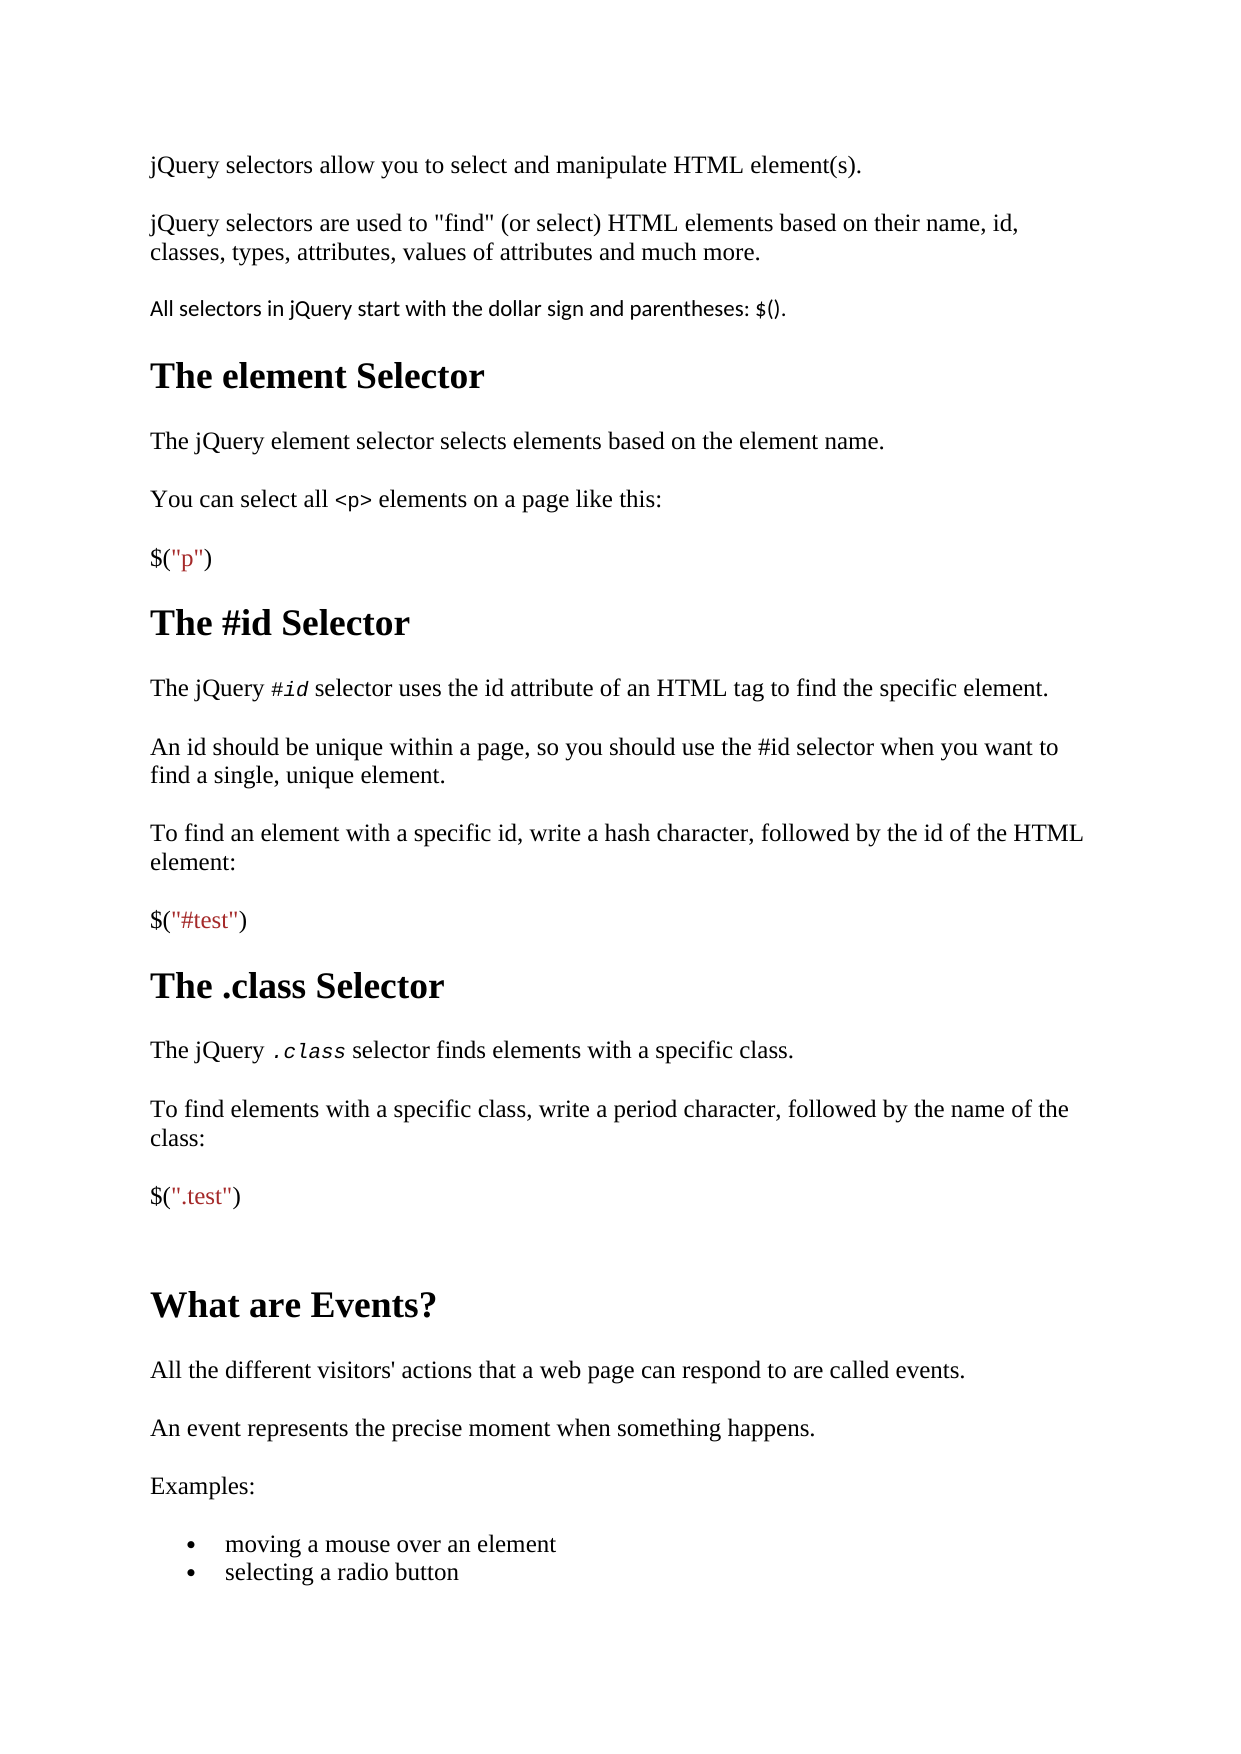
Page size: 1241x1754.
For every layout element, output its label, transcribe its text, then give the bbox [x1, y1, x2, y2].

list moving a mouse over an element [187, 1529, 1090, 1557]
text jQuery selectors are used to "find" (or select) HTML elements based on their name, id, classes, types, attributes, values of attributes and much more. [150, 208, 1090, 265]
text The .class Selector [150, 963, 1090, 1006]
text To find elements with a specific class, write a period character, followed by the name of the class: [150, 1094, 1090, 1152]
text An event represents the precise moment when something happens. [150, 1413, 1090, 1442]
text What are Events? [150, 1283, 1090, 1326]
text $("#test") [150, 905, 1090, 934]
text $(".test") [150, 1181, 1090, 1209]
list selecting a radio button [187, 1557, 1090, 1586]
text jQuery selectors allow you to select and manipulate HTML element(s). [150, 150, 1090, 179]
text All the different visitors' actions that a web page can respond to are called events. [150, 1355, 1090, 1384]
text To find an element with a specific id, write a hash character, followed by the id of the HTML element: [150, 818, 1090, 876]
text $("p") [150, 543, 1090, 572]
text The #id Selector [150, 601, 1090, 644]
text All selectors in jQuery start with the dollar sign and parentheses: $(). [150, 294, 1090, 323]
text You can select all <p> elements on a page like this: [150, 484, 1090, 514]
text The jQuery element selector selects elements based on the element name. [150, 426, 1090, 455]
text The jQuery #id selector uses the id attribute of an HTML tag to find the specific element. [150, 673, 1090, 703]
text The element Selector [150, 354, 1090, 397]
text The jQuery .class selector finds elements with a specific class. [150, 1035, 1090, 1065]
text An id should be unique within a page, so you should use the #id selector when you want to find a single, unique element. [150, 732, 1090, 789]
text Examples: [150, 1471, 1090, 1499]
